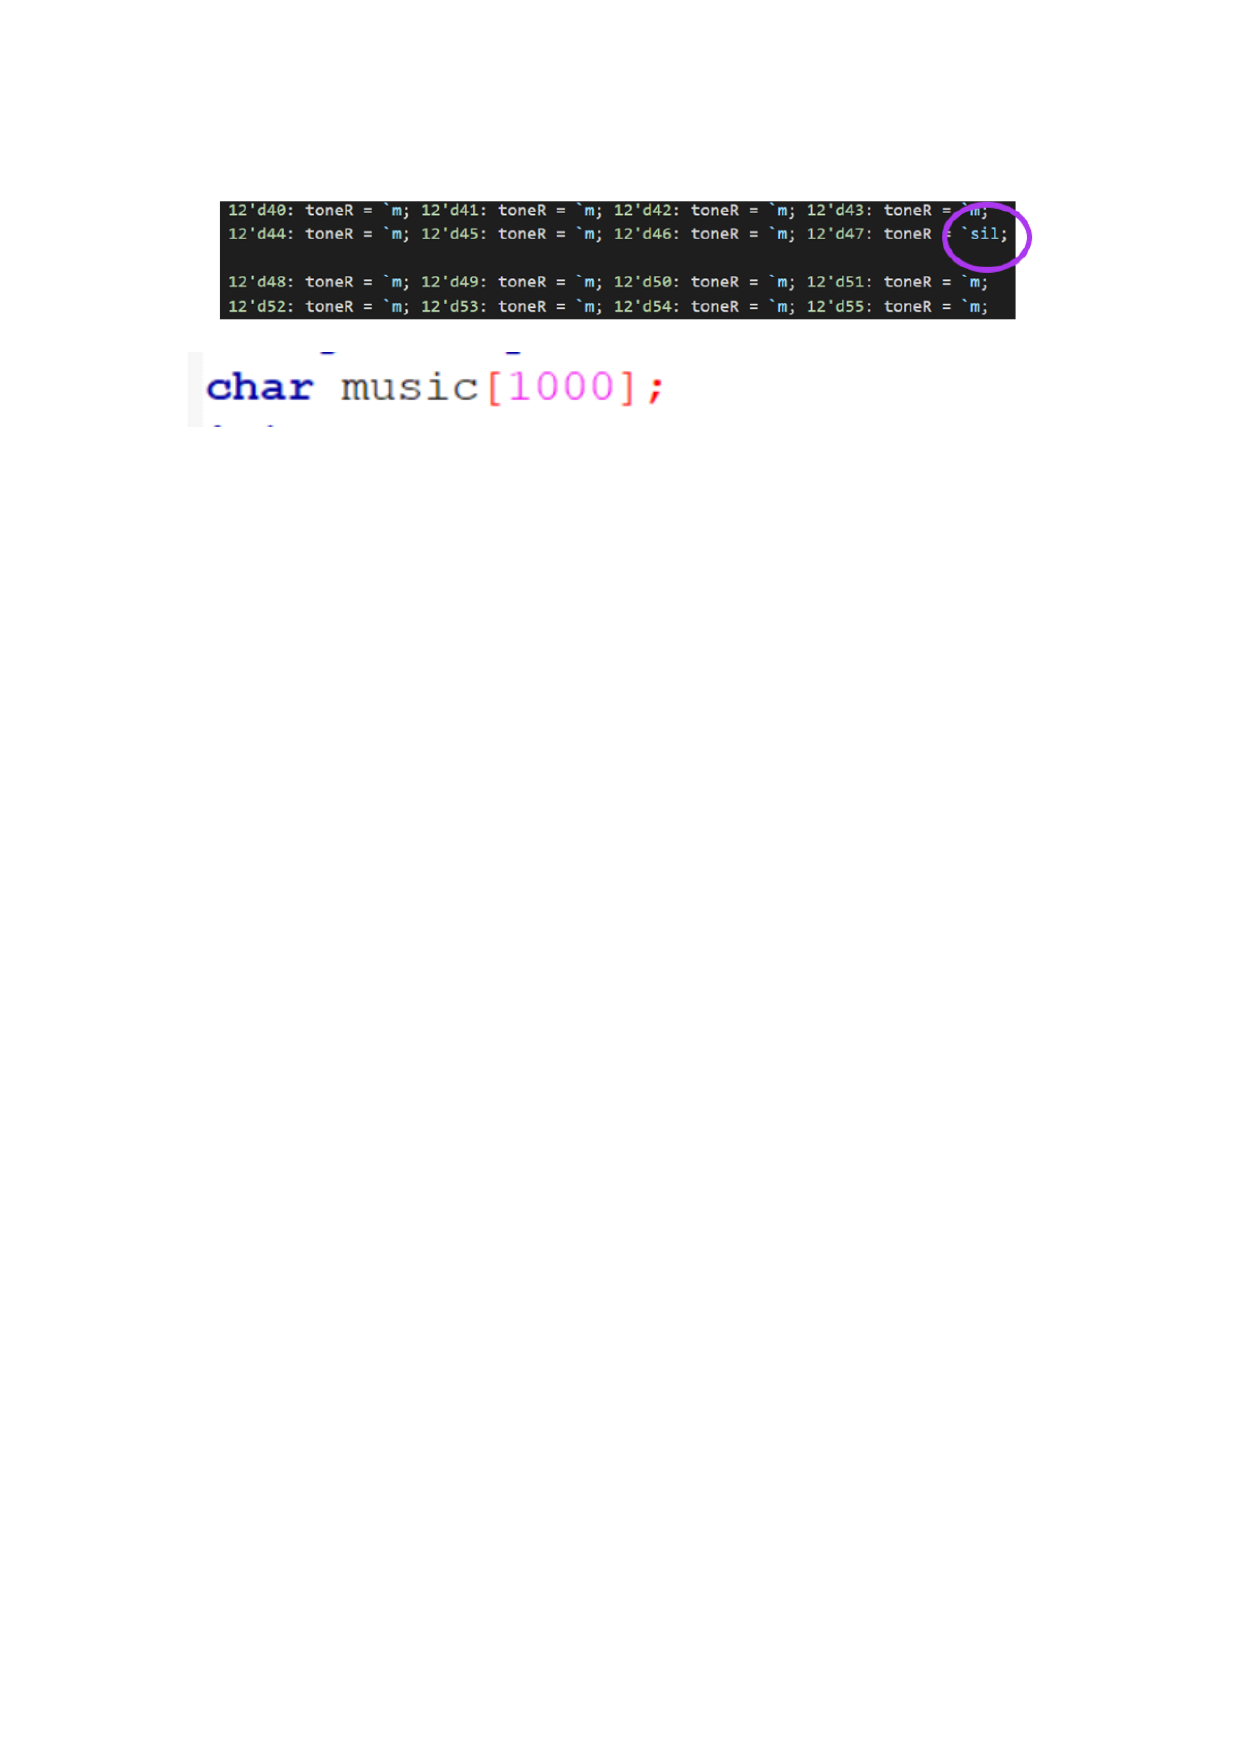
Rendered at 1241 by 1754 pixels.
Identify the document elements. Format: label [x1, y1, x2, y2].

picture [187, 352, 682, 427]
picture [187, 175, 1053, 341]
